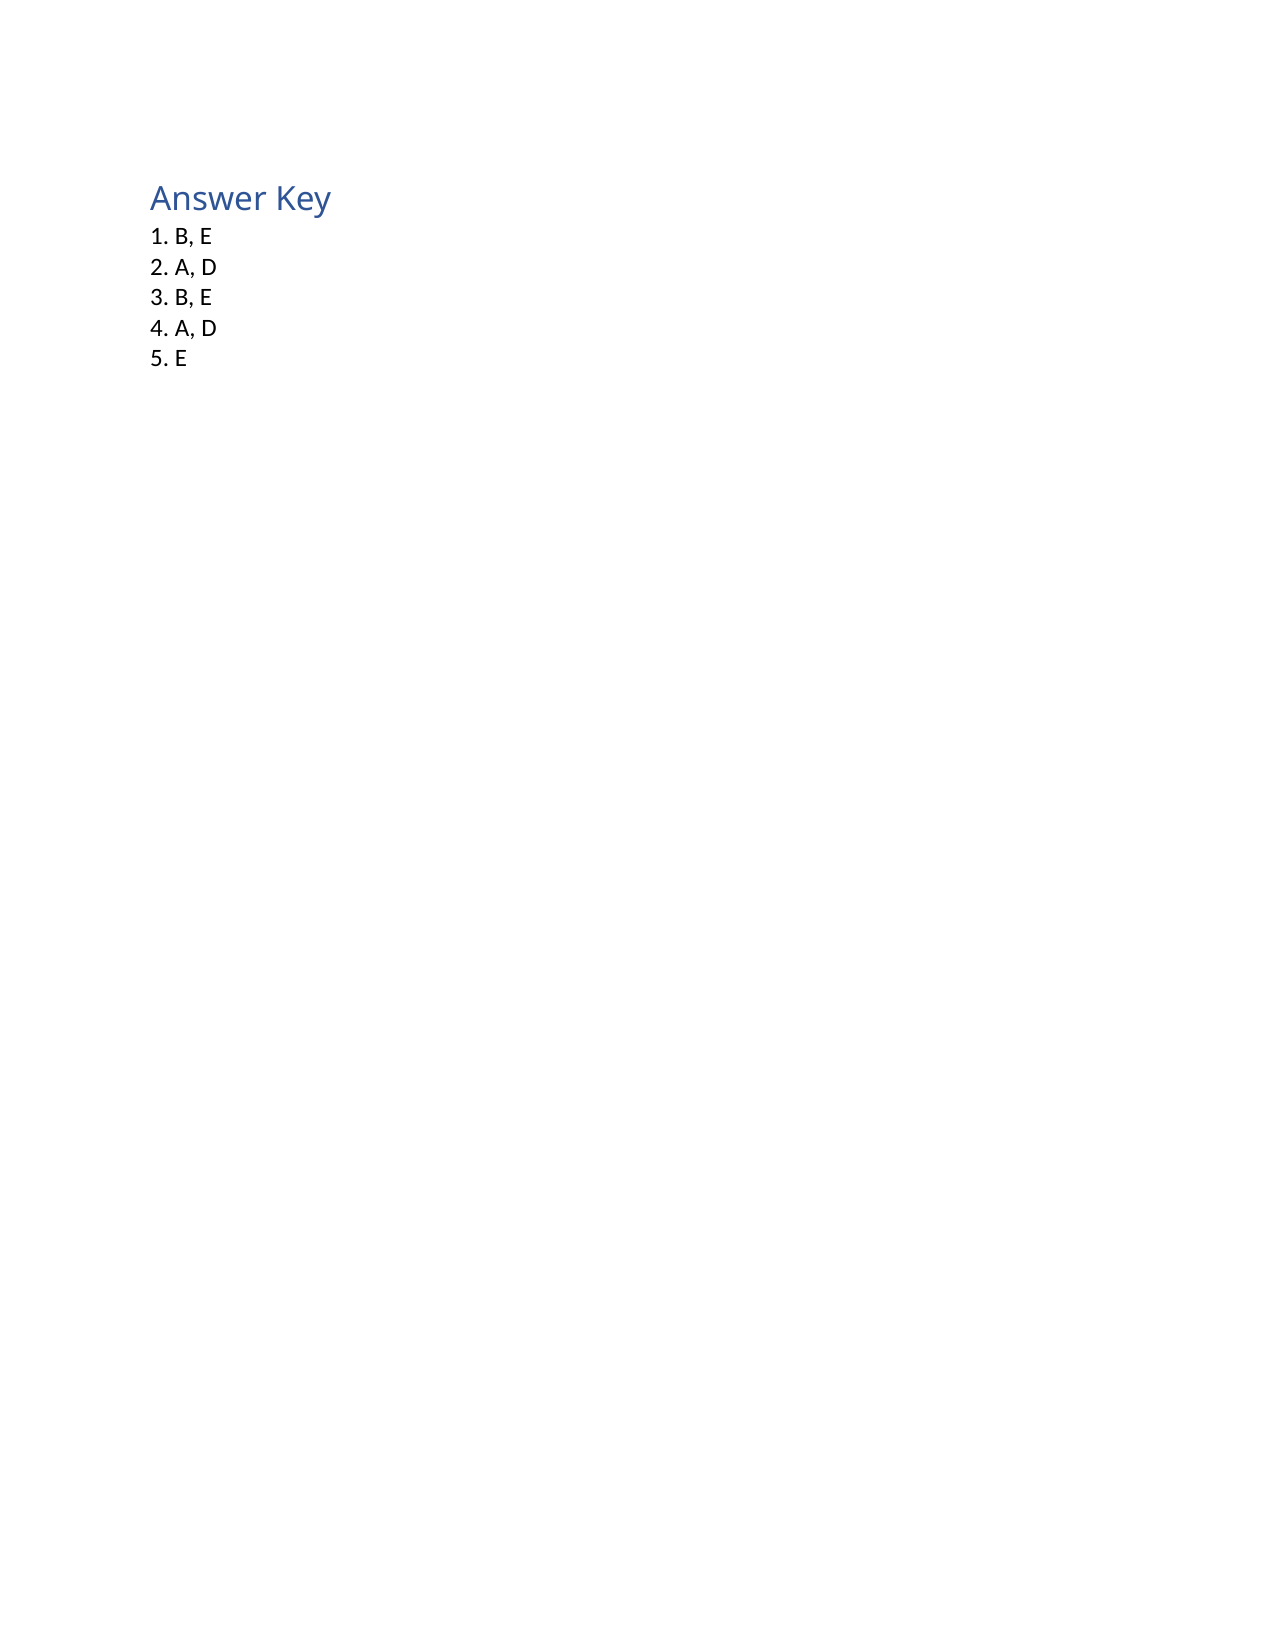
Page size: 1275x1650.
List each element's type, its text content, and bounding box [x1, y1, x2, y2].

text 4. A, D [150, 312, 1125, 342]
text 5. E [150, 342, 1125, 373]
subtitle Answer Key [150, 175, 1125, 220]
text 1. B, E [150, 220, 1125, 251]
text 3. B, E [150, 281, 1125, 312]
text 2. A, D [150, 251, 1125, 281]
